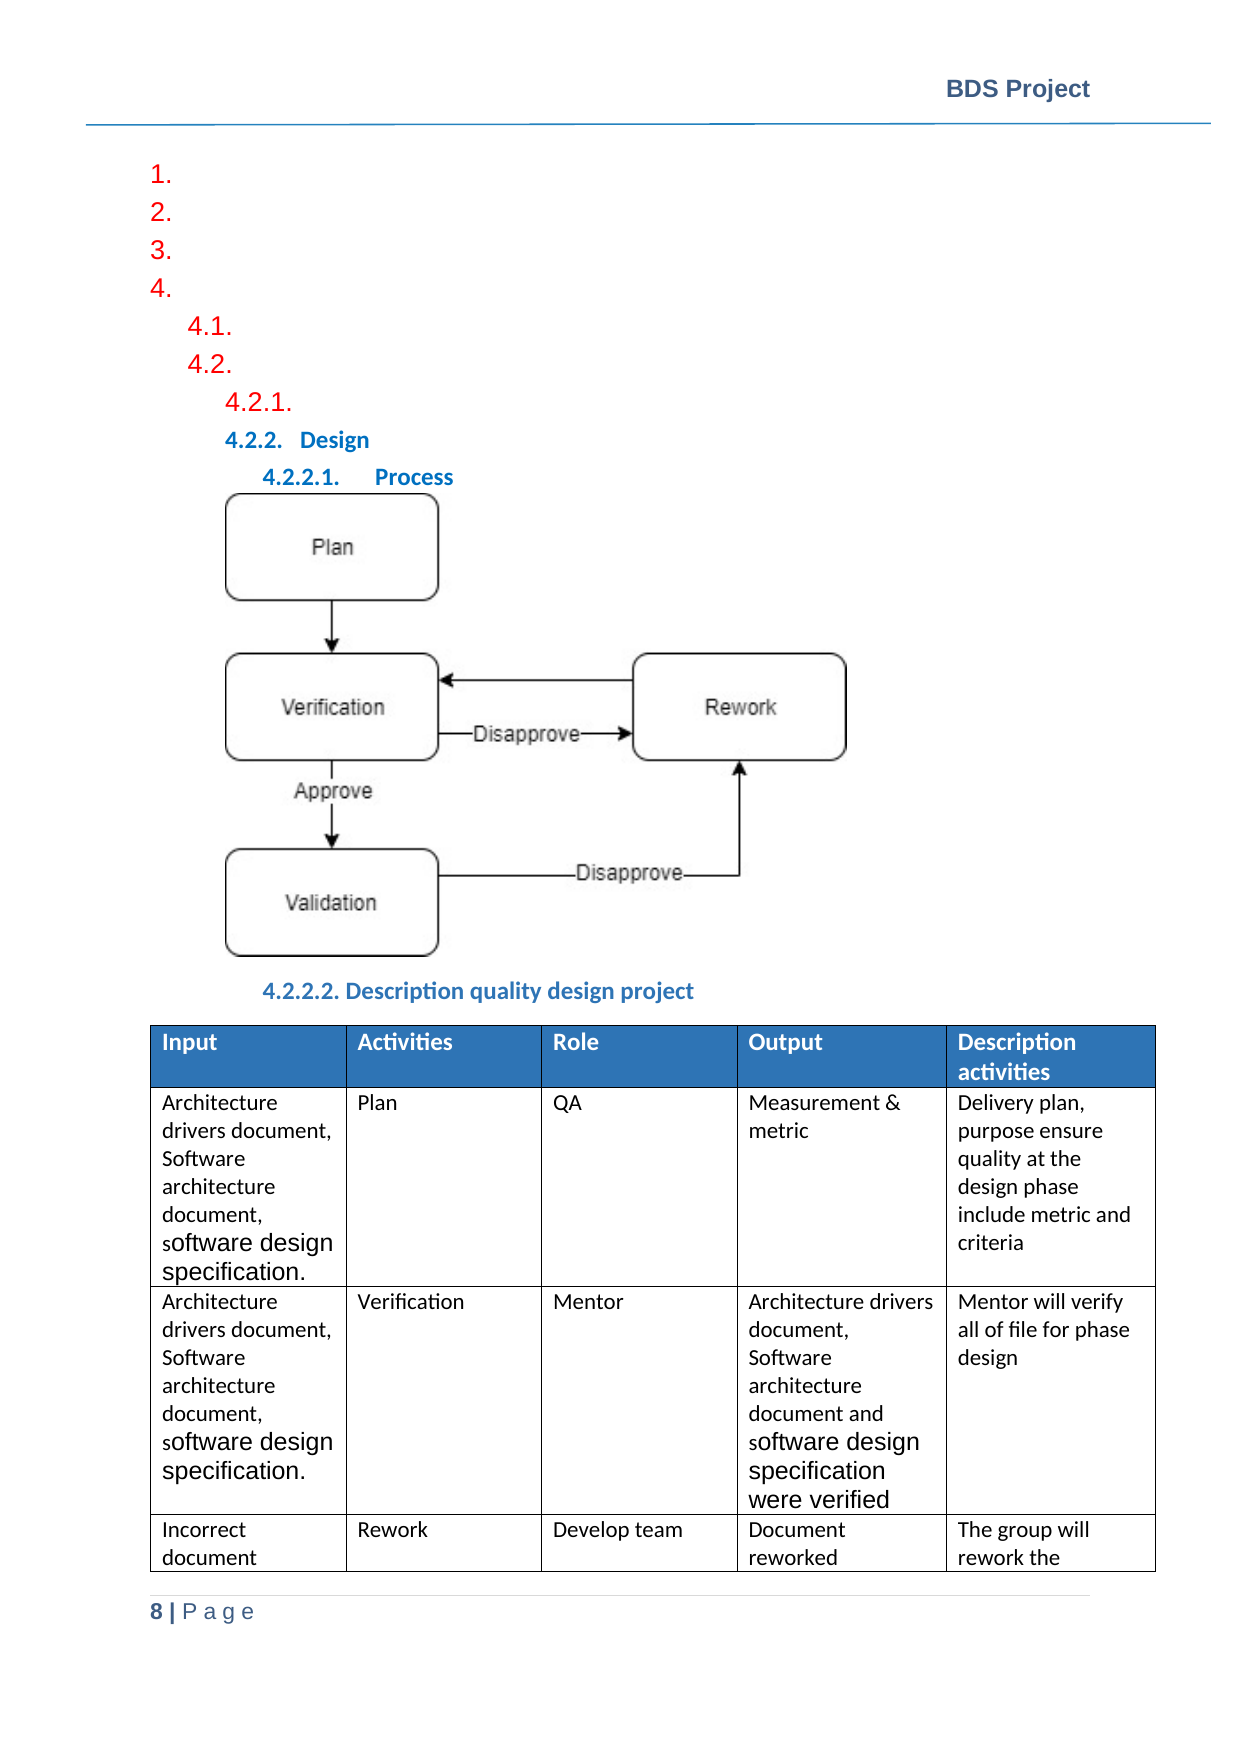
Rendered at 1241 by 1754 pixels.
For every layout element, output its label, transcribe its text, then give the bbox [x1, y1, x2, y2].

table_cell Mentor [542, 1287, 737, 1514]
table_cell Mentor will verify all of file for phase design [947, 1287, 1155, 1514]
table_cell Develop team [542, 1515, 737, 1571]
table_header Input [151, 1026, 346, 1087]
table_cell Architecture drivers document, Software architecture document and software design specification were verified [738, 1287, 946, 1514]
subtitle Design [225, 424, 1090, 454]
subtitle Process [262, 461, 1090, 492]
table_cell Incorrect document [151, 1515, 346, 1571]
table_cell Plan [347, 1088, 541, 1286]
table_cell QA [542, 1088, 737, 1286]
table_cell Measurement & metric [738, 1088, 946, 1286]
table_header Activities [347, 1026, 541, 1087]
table_cell Delivery plan, purpose ensure quality at the design phase include metric and criteria [947, 1088, 1155, 1286]
table_cell Verification [347, 1287, 541, 1514]
table_cell The group will rework the defective document [947, 1515, 1155, 1571]
table_header Role [542, 1026, 737, 1087]
table_header Output [738, 1026, 946, 1087]
table_cell Architecture drivers document, Software architecture document, software design specification. [151, 1287, 346, 1514]
table_cell Rework [347, 1515, 541, 1571]
picture [225, 493, 847, 957]
text 4.2.2.2. Description quality design project [262, 975, 1090, 1006]
table_cell Architecture drivers document, Software architecture document, software design specification. [151, 1088, 346, 1286]
table_cell Document reworked [738, 1515, 946, 1571]
table_header Description activities [947, 1026, 1155, 1087]
